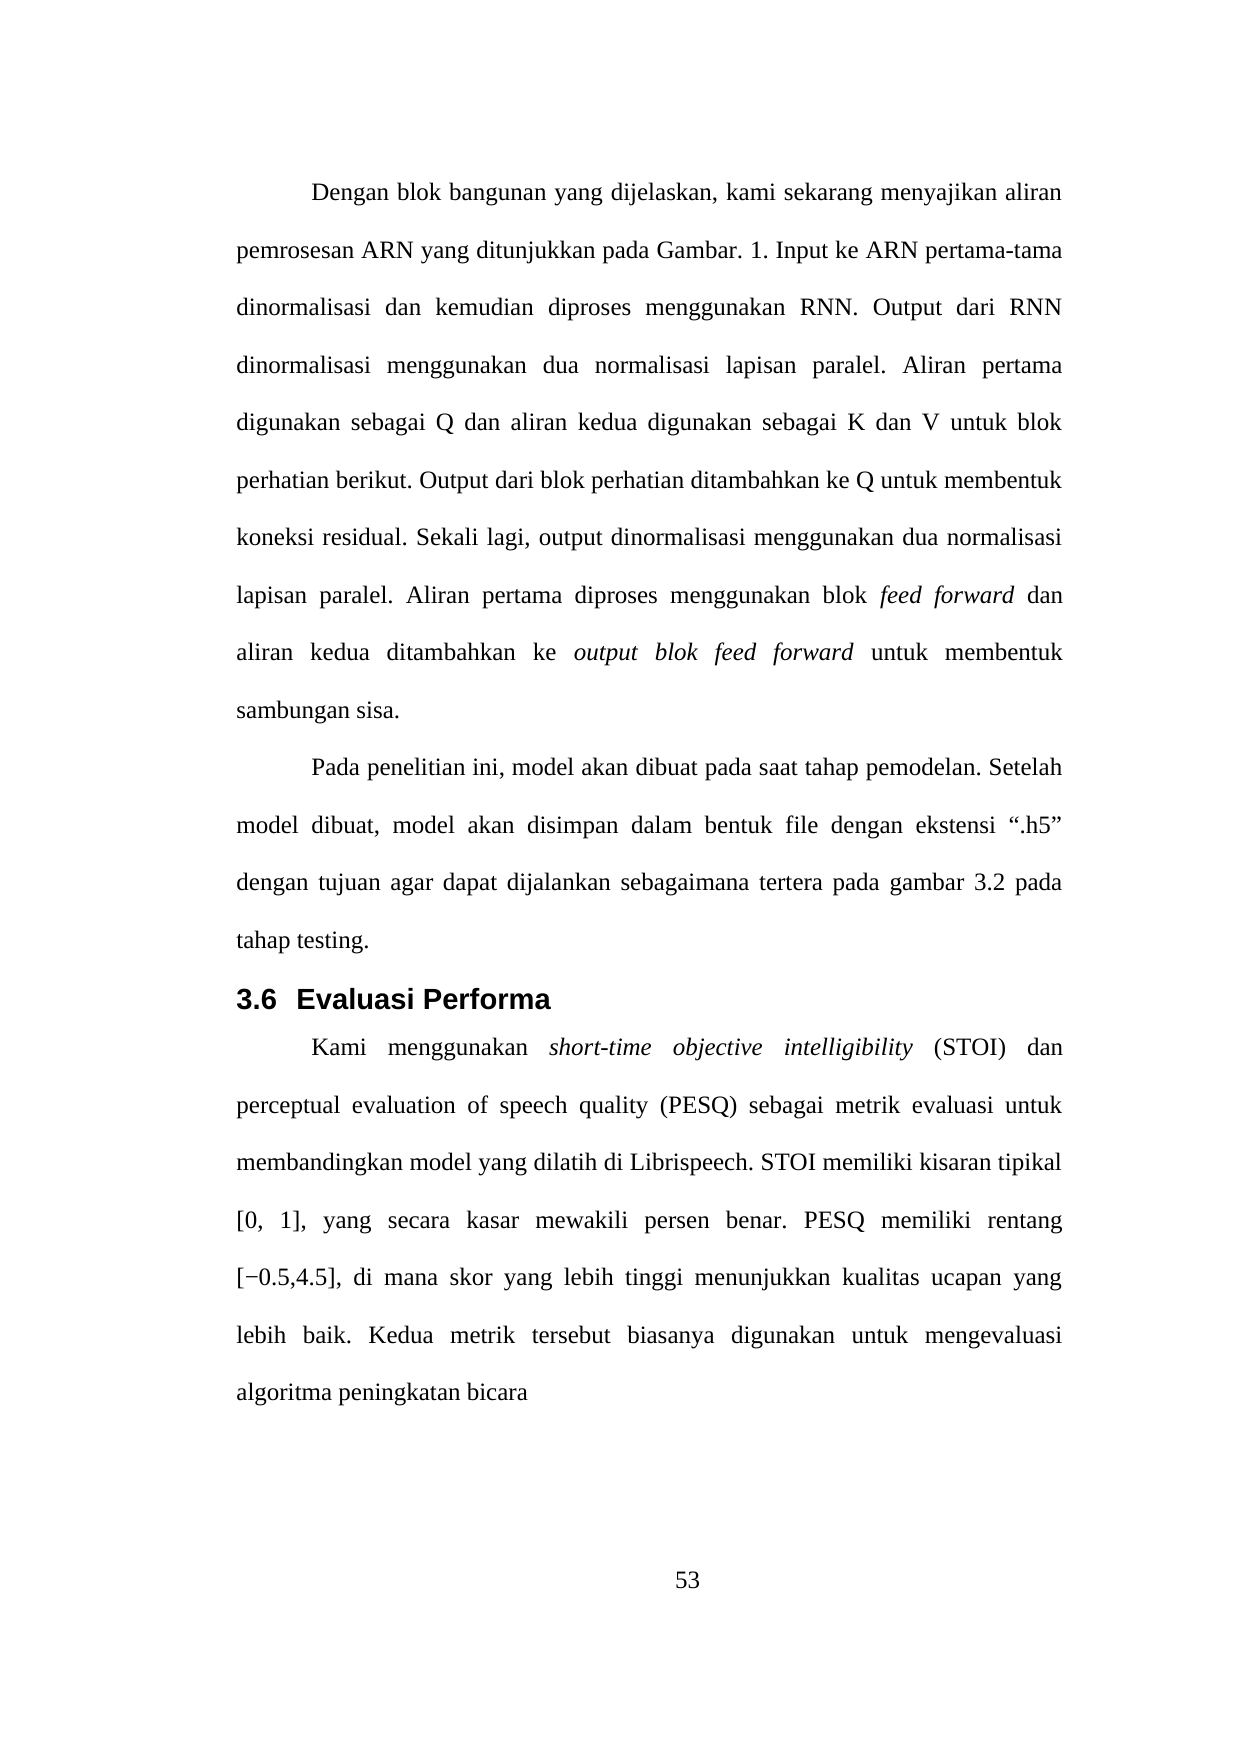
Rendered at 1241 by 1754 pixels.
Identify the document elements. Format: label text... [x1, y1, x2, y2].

text Kami menggunakan short-time objective intelligibility (STOI) dan perceptual evaluation of speech quality (PESQ) sebagai metrik evaluasi untuk membandingkan model yang dilatih di Librispeech. STOI memiliki kisaran tipikal [0, 1], yang secara kasar mewakili persen benar. PESQ memiliki rentang [−0.5,4.5], di mana skor yang lebih tinggi menunjukkan kualitas ucapan yang lebih baik. Kedua metrik tersebut biasanya digunakan untuk mengevaluasi algoritma peningkatan bicara [236, 1032, 1063, 1406]
text Pada penelitian ini, model akan dibuat pada saat tahap pemodelan. Setelah model dibuat, model akan disimpan dalam bentuk file dengan ekstensi “.h5” dengan tujuan agar dapat dijalankan sebagaimana tertera pada gambar 3.2 pada tahap testing. [236, 752, 1063, 953]
text Dengan blok bangunan yang dijelaskan, kami sekarang menyajikan aliran pemrosesan ARN yang ditunjukkan pada Gambar. 1. Input ke ARN pertama-tama dinormalisasi dan kemudian diproses menggunakan RNN. Output dari RNN dinormalisasi menggunakan dua normalisasi lapisan paralel. Aliran pertama digunakan sebagai Q dan aliran kedua digunakan sebagai K dan V untuk blok perhatian berikut. Output dari blok perhatian ditambahkan ke Q untuk membentuk koneksi residual. Sekali lagi, output dinormalisasi menggunakan dua normalisasi lapisan paralel. Aliran pertama diproses menggunakan blok feed forward dan aliran kedua ditambahkan ke output blok feed forward untuk membentuk sambungan sisa. [236, 177, 1063, 723]
subtitle Evaluasi Performa [236, 982, 1063, 1016]
